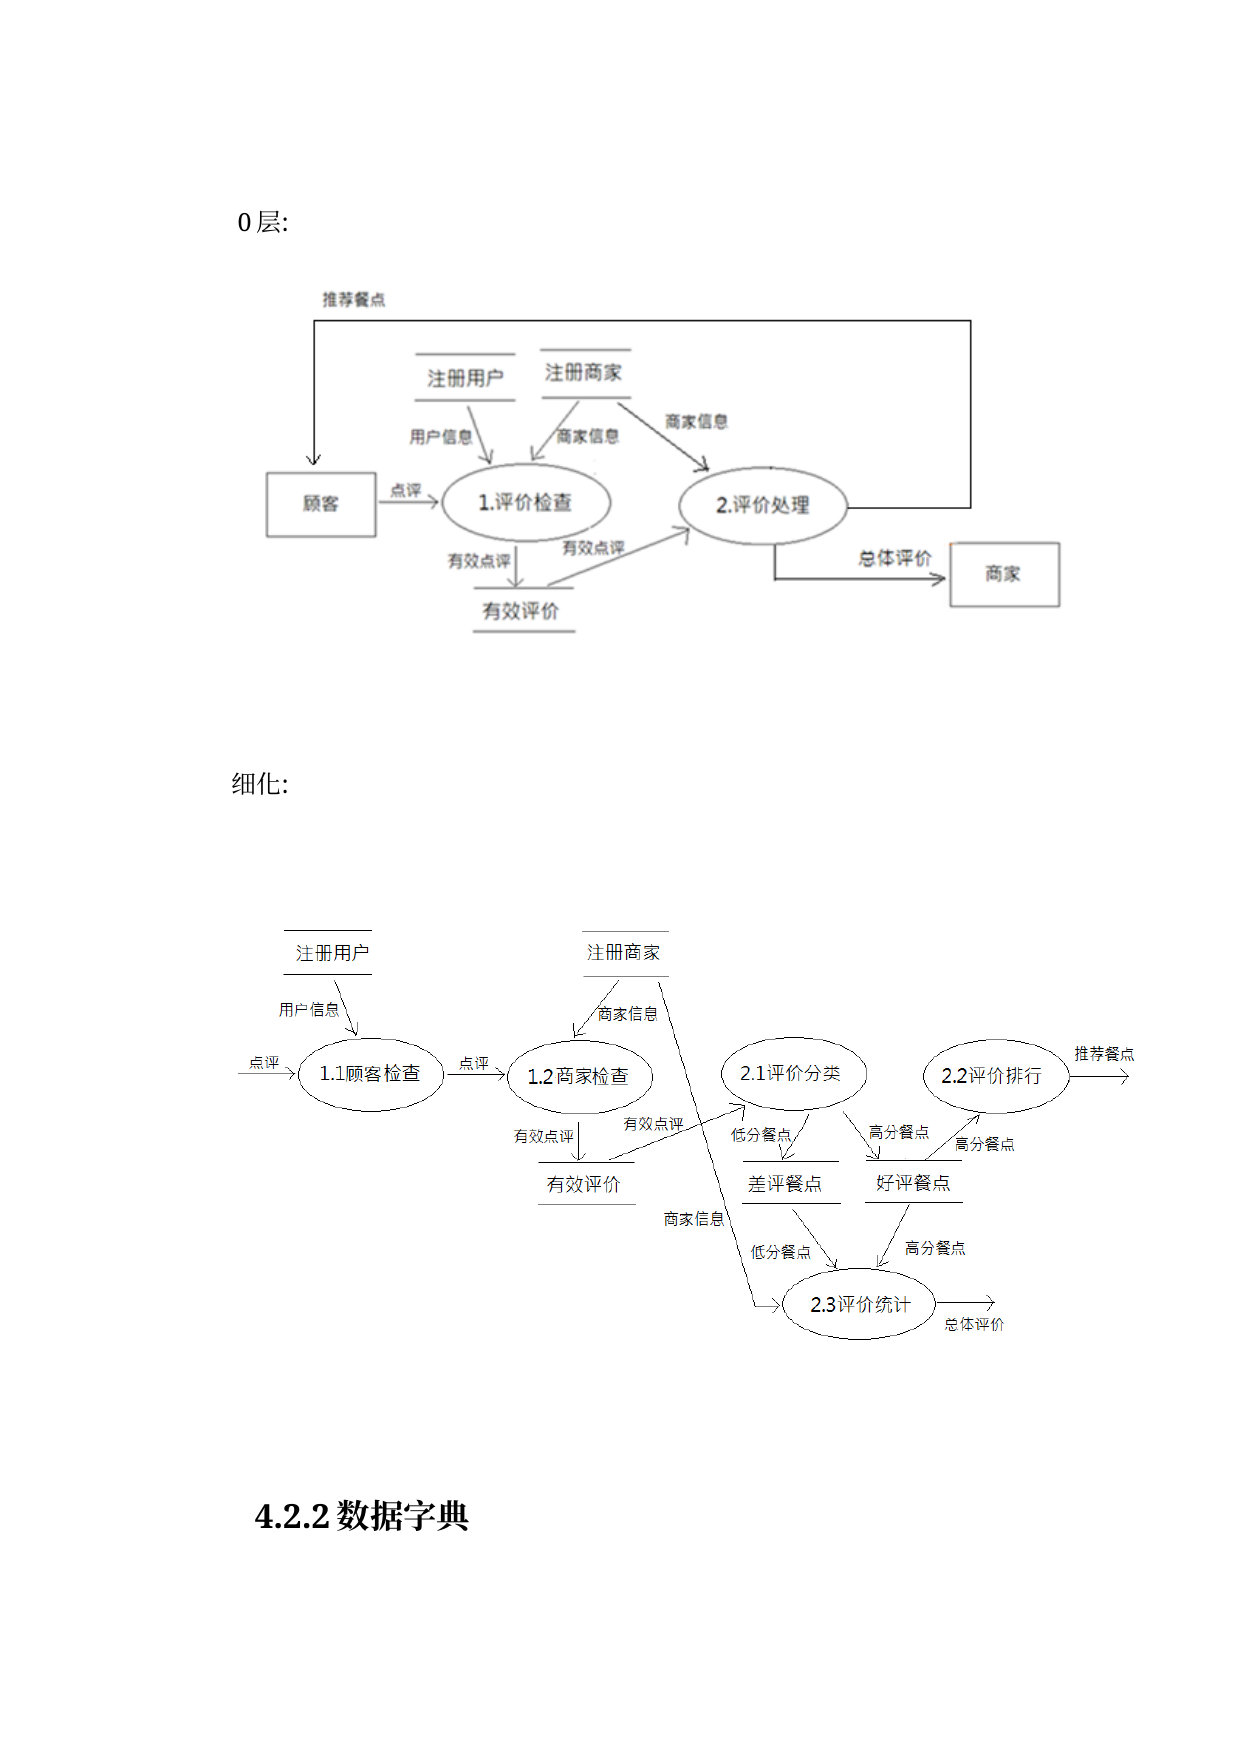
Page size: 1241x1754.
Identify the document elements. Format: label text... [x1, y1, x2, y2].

picture [237, 914, 1143, 1341]
text 4.2.2数据字典 [187, 1477, 1053, 1552]
picture [237, 277, 1087, 654]
text 0层: [187, 202, 1053, 239]
text 细化: [187, 764, 1053, 802]
